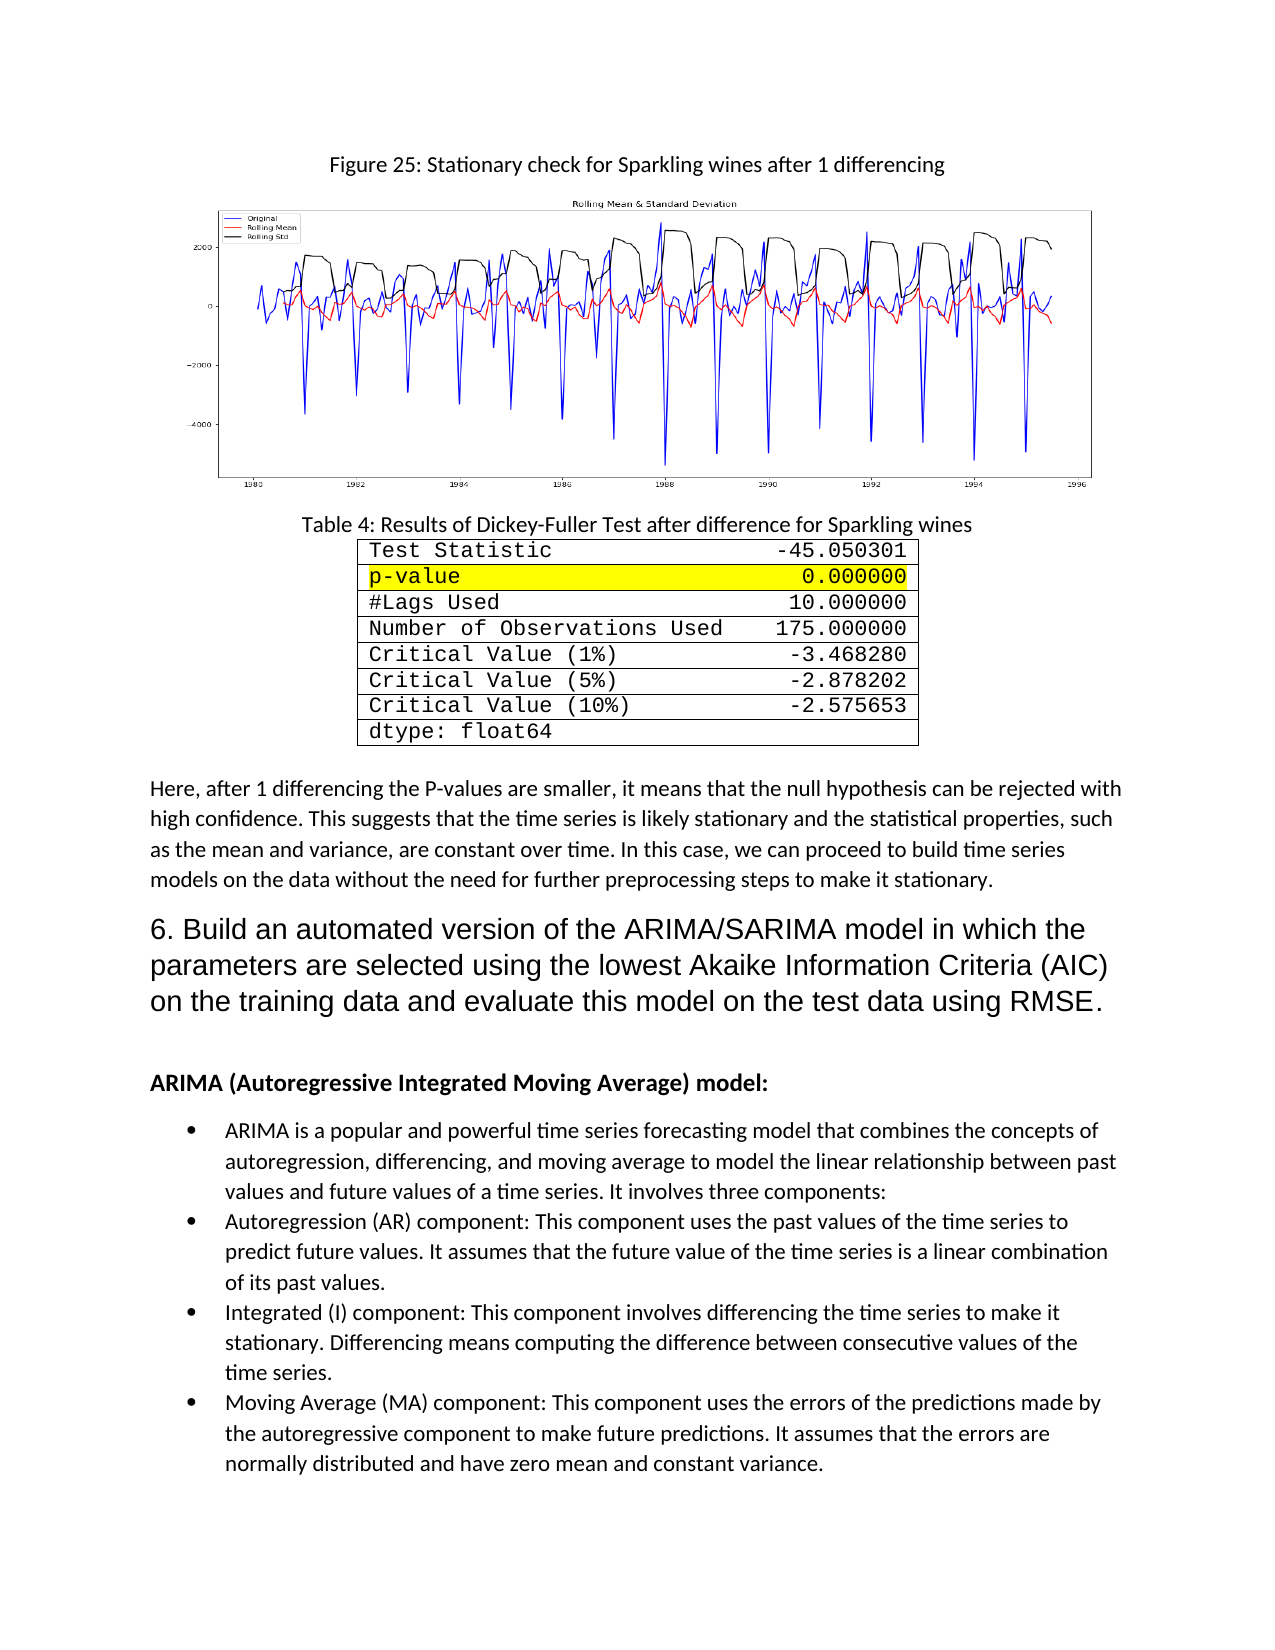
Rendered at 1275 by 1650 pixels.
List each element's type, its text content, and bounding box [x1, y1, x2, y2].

subtitle 6. Build an automated version of the ARIMA/SARIMA model in which the parameters are selected using the lowest Akaike Information Criteria (AIC) on the training data and evaluate this model on the test data using RMSE. [150, 912, 1125, 1018]
text Table 4: Results of Dickey-Fuller Test after difference for Sparkling wines [150, 511, 1125, 538]
table_cell Number of Observations Used 175.000000 [358, 617, 918, 642]
text Here, after 1 differencing the P-values are smaller, it means that the null hypothesis can be rejected with high confidence. This suggests that the time series is likely stationary and the statistical properties, such as the mean and variance, are constant over time. In this case, we can proceed to build time series models on the data without the need for further preprocessing steps to make it stationary. [150, 774, 1125, 893]
text ARIMA (Autoregressive Integrated Moving Average) model: [150, 1067, 1125, 1098]
list Autoregression (AR) component: This component uses the past values of the time series to predict future values. It assumes that the future value of the time series is a linear combination of its past values. [187, 1207, 1125, 1296]
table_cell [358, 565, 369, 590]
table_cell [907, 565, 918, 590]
text Figure 25: Stationary check for Sparkling wines after 1 differencing [150, 150, 1125, 178]
picture [180, 196, 1096, 492]
table_cell Critical Value (5%) -2.878202 [358, 669, 918, 693]
table_cell #Lags Used 10.000000 [358, 591, 918, 616]
list Moving Average (MA) component: This component uses the errors of the predictions made by the autoregressive component to make future predictions. It assumes that the errors are normally distributed and have zero mean and constant variance. [187, 1388, 1125, 1477]
table_header Test Statistic -45.050301 [358, 540, 918, 564]
list ARIMA is a popular and powerful time series forecasting model that combines the concepts of autoregression, differencing, and moving average to model the linear relationship between past values and future values of a time series. It involves three components: [187, 1117, 1125, 1205]
table_cell dtype: float64 [358, 720, 918, 745]
table_cell Critical Value (10%) -2.575653 [358, 695, 918, 719]
table_cell Critical Value (1%) -3.468280 [358, 643, 918, 668]
list Integrated (I) component: This component involves differencing the time series to make it stationary. Differencing means computing the difference between consecutive values of the time series. [187, 1298, 1125, 1386]
